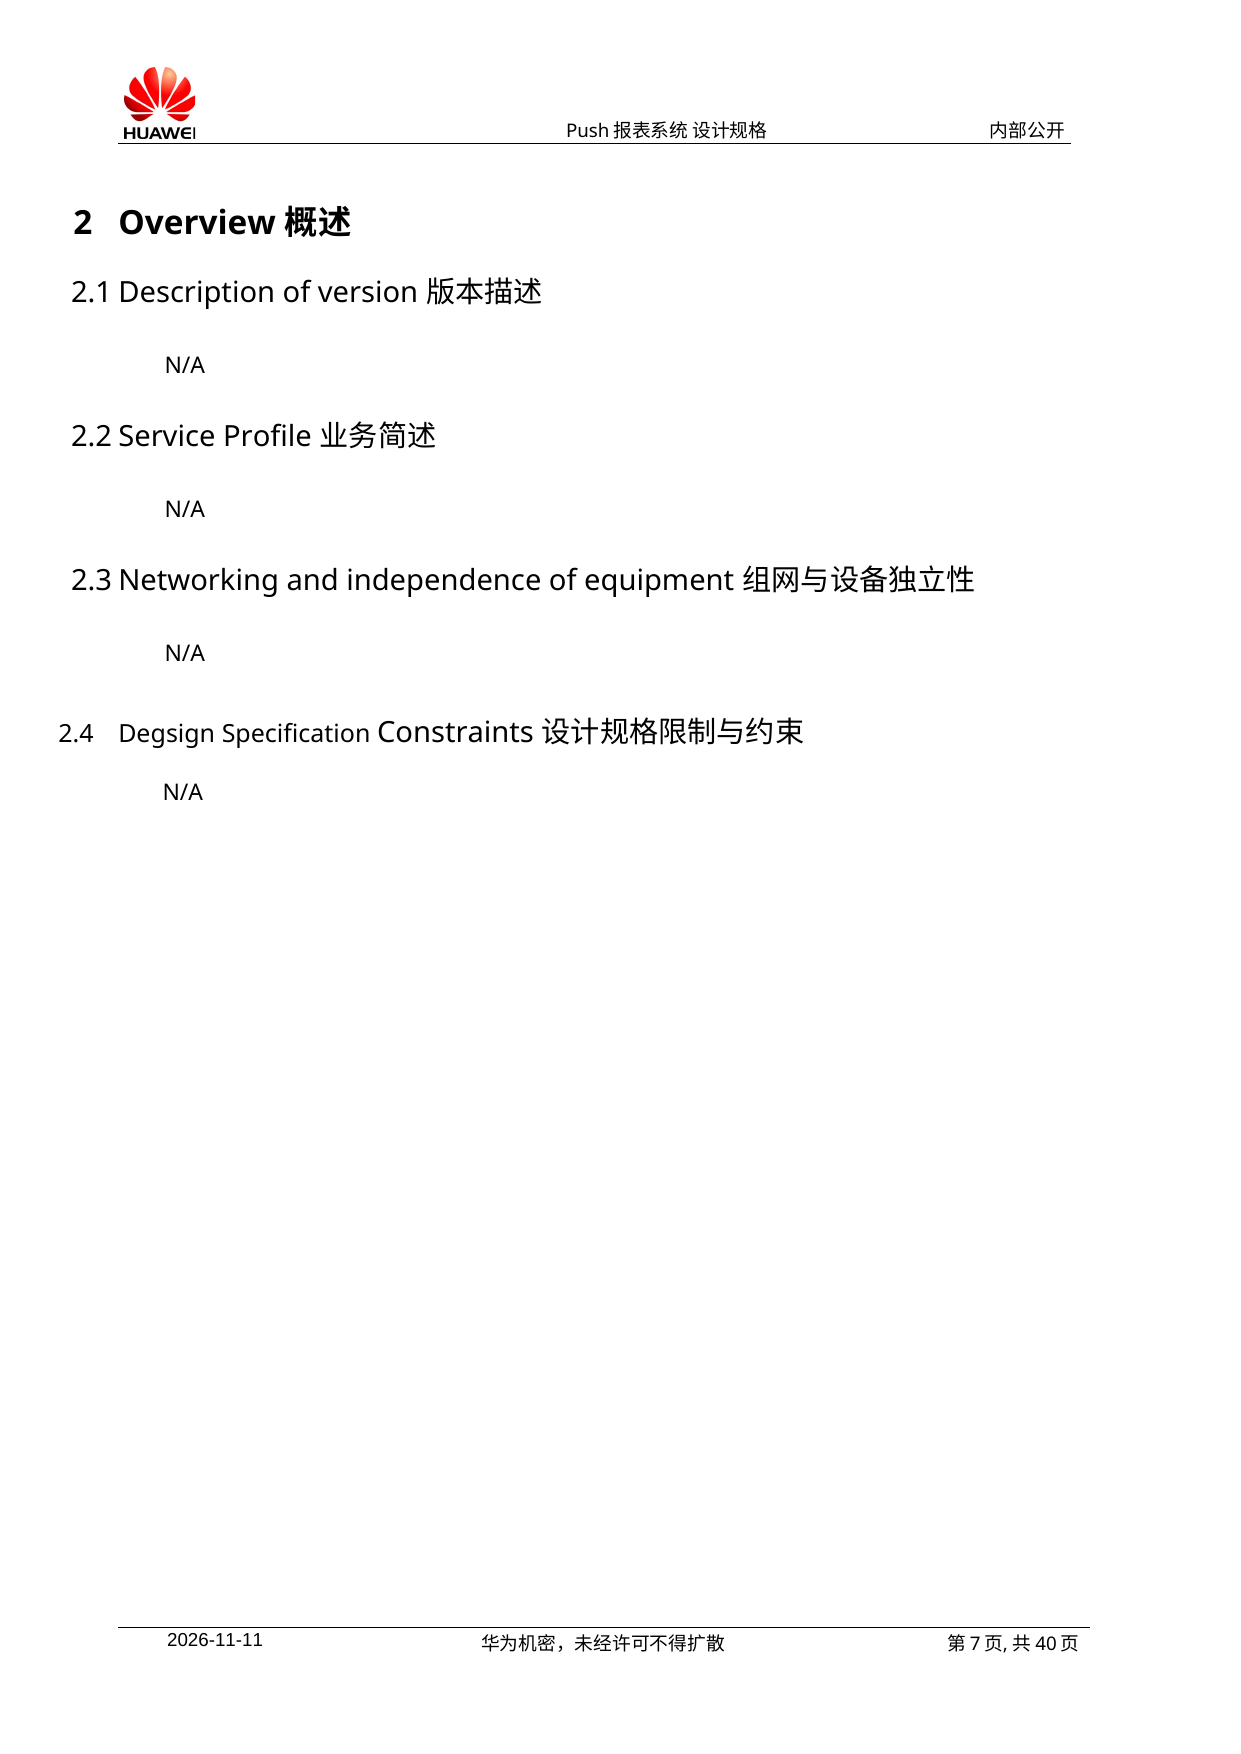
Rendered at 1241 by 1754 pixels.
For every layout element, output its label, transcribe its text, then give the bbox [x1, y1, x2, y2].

text N/A [118, 776, 1090, 807]
subtitle Description of version 版本描述 [71, 269, 1090, 311]
text N/A [118, 349, 1090, 380]
subtitle Overview 概述 [73, 196, 1090, 244]
picture [124, 67, 195, 139]
subtitle Networking and independence of equipment 组网与设备独立性 [71, 556, 1090, 599]
text N/A [118, 493, 1090, 524]
subtitle Service Profile 业务简述 [71, 413, 1090, 455]
subtitle Degsign Specification Constraints 设计规格限制与约束 [58, 708, 1090, 751]
text N/A [118, 637, 1090, 668]
